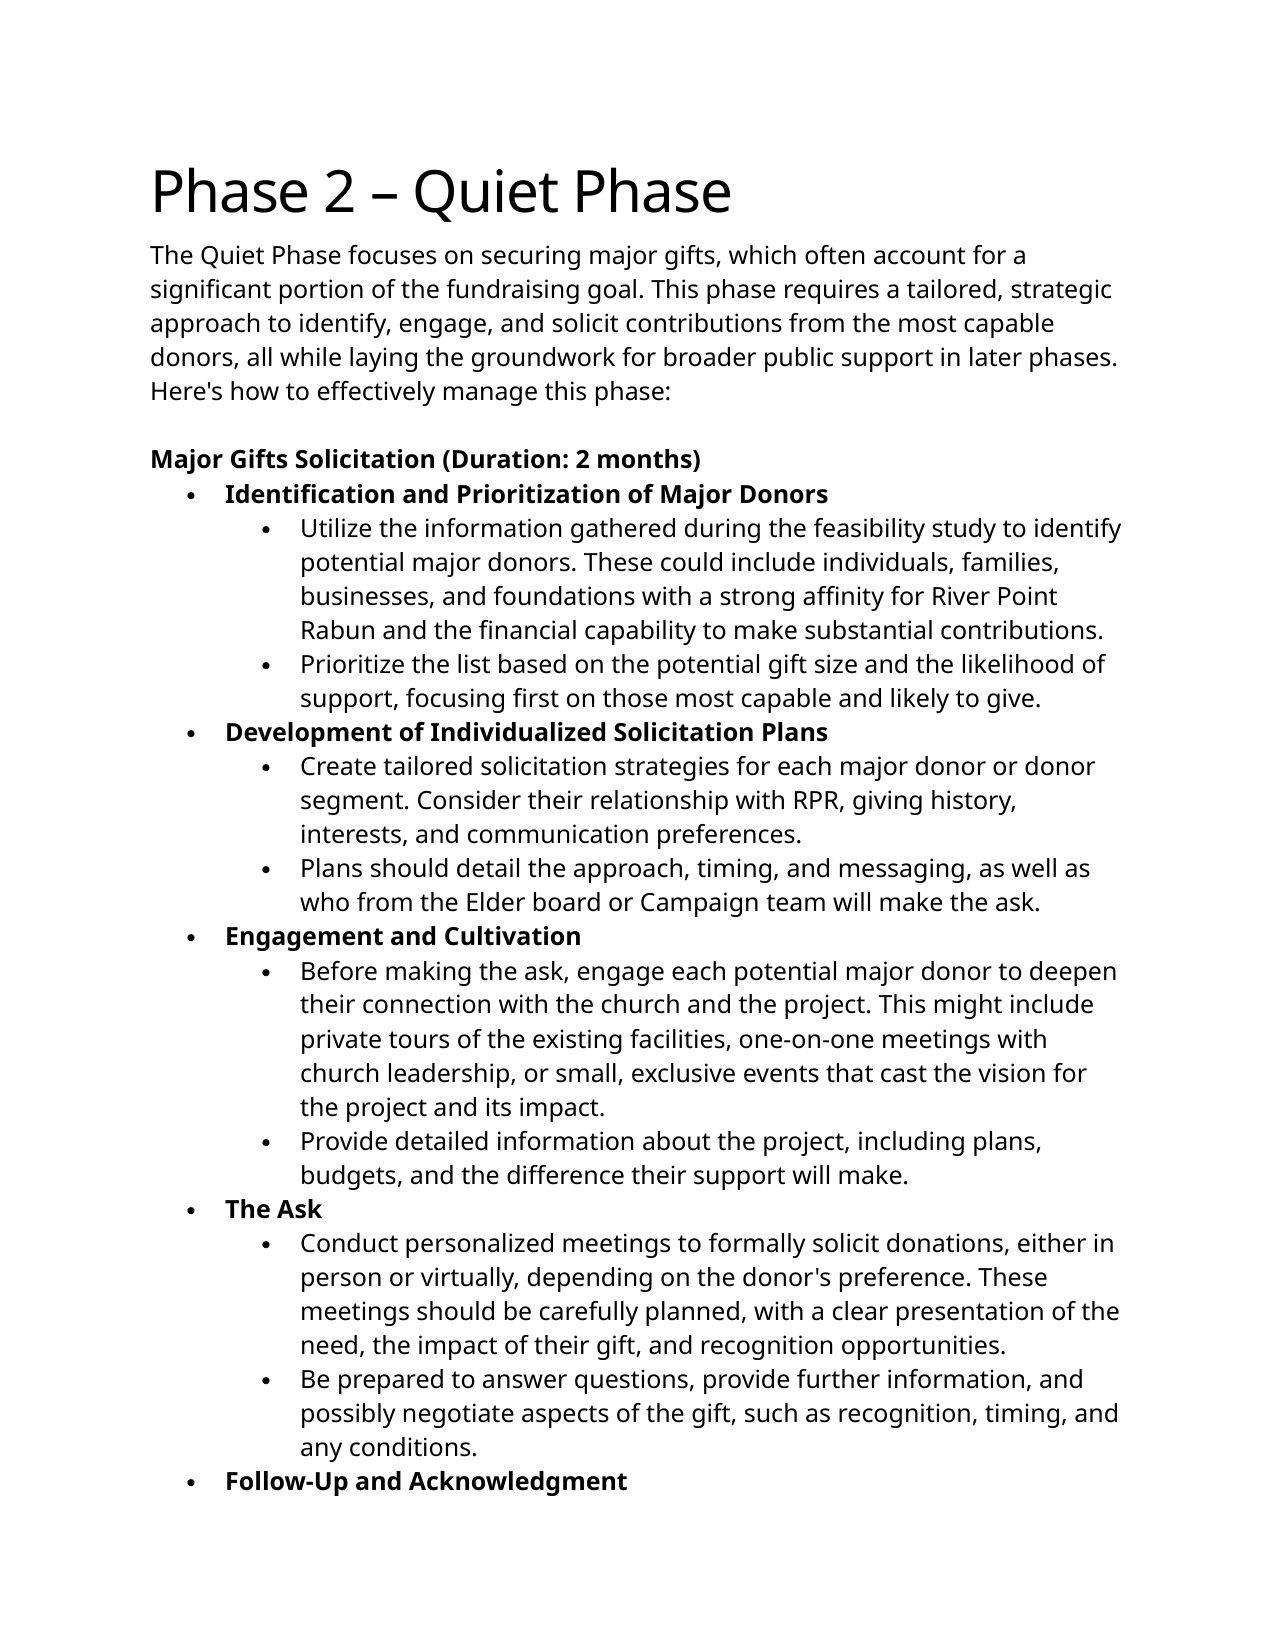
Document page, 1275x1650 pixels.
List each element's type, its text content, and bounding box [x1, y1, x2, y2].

title Phase 2 – Quiet Phase [150, 150, 1125, 229]
list Identification and Prioritization of Major Donors [187, 476, 1125, 510]
list Be prepared to answer questions, provide further information, and possibly negotiate aspects of the gift, such as recognition, timing, and any conditions. [262, 1362, 1125, 1464]
list Engagement and Cultivation [187, 919, 1125, 953]
text Major Gifts Solicitation (Duration: 2 months) [150, 442, 1125, 476]
text The Quiet Phase focuses on securing major gifts, which often account for a significant portion of the fundraising goal. This phase requires a tailored, strategic approach to identify, engage, and solicit contributions from the most capable donors, all while laying the groundwork for broader public support in later phases. Here's how to effectively manage this phase: [150, 238, 1125, 408]
list Follow-Up and Acknowledgment [187, 1464, 1125, 1498]
list Provide detailed information about the project, including plans, budgets, and the difference their support will make. [262, 1123, 1125, 1192]
list Before making the ask, engage each potential major donor to deepen their connection with the church and the project. This might include private tours of the existing facilities, one-on-one meetings with church leadership, or small, exclusive events that cast the vision for the project and its impact. [262, 953, 1125, 1123]
list Utilize the information gathered during the feasibility study to identify potential major donors. These could include individuals, families, businesses, and foundations with a strong affinity for River Point Rabun and the financial capability to make substantial contributions. [262, 510, 1125, 647]
list Create tailored solicitation strategies for each major donor or donor segment. Consider their relationship with RPR, giving history, interests, and communication preferences. [262, 749, 1125, 851]
list Conduct personalized meetings to formally solicit donations, either in person or virtually, depending on the donor's preference. These meetings should be carefully planned, with a clear presentation of the need, the impact of their gift, and recognition opportunities. [262, 1226, 1125, 1362]
list The Ask [187, 1192, 1125, 1226]
list Prioritize the list based on the potential gift size and the likelihood of support, focusing first on those most capable and likely to give. [262, 647, 1125, 715]
list Development of Individualized Solicitation Plans [187, 715, 1125, 749]
list Plans should detail the approach, timing, and messaging, as well as who from the Elder board or Campaign team will make the ask. [262, 851, 1125, 919]
